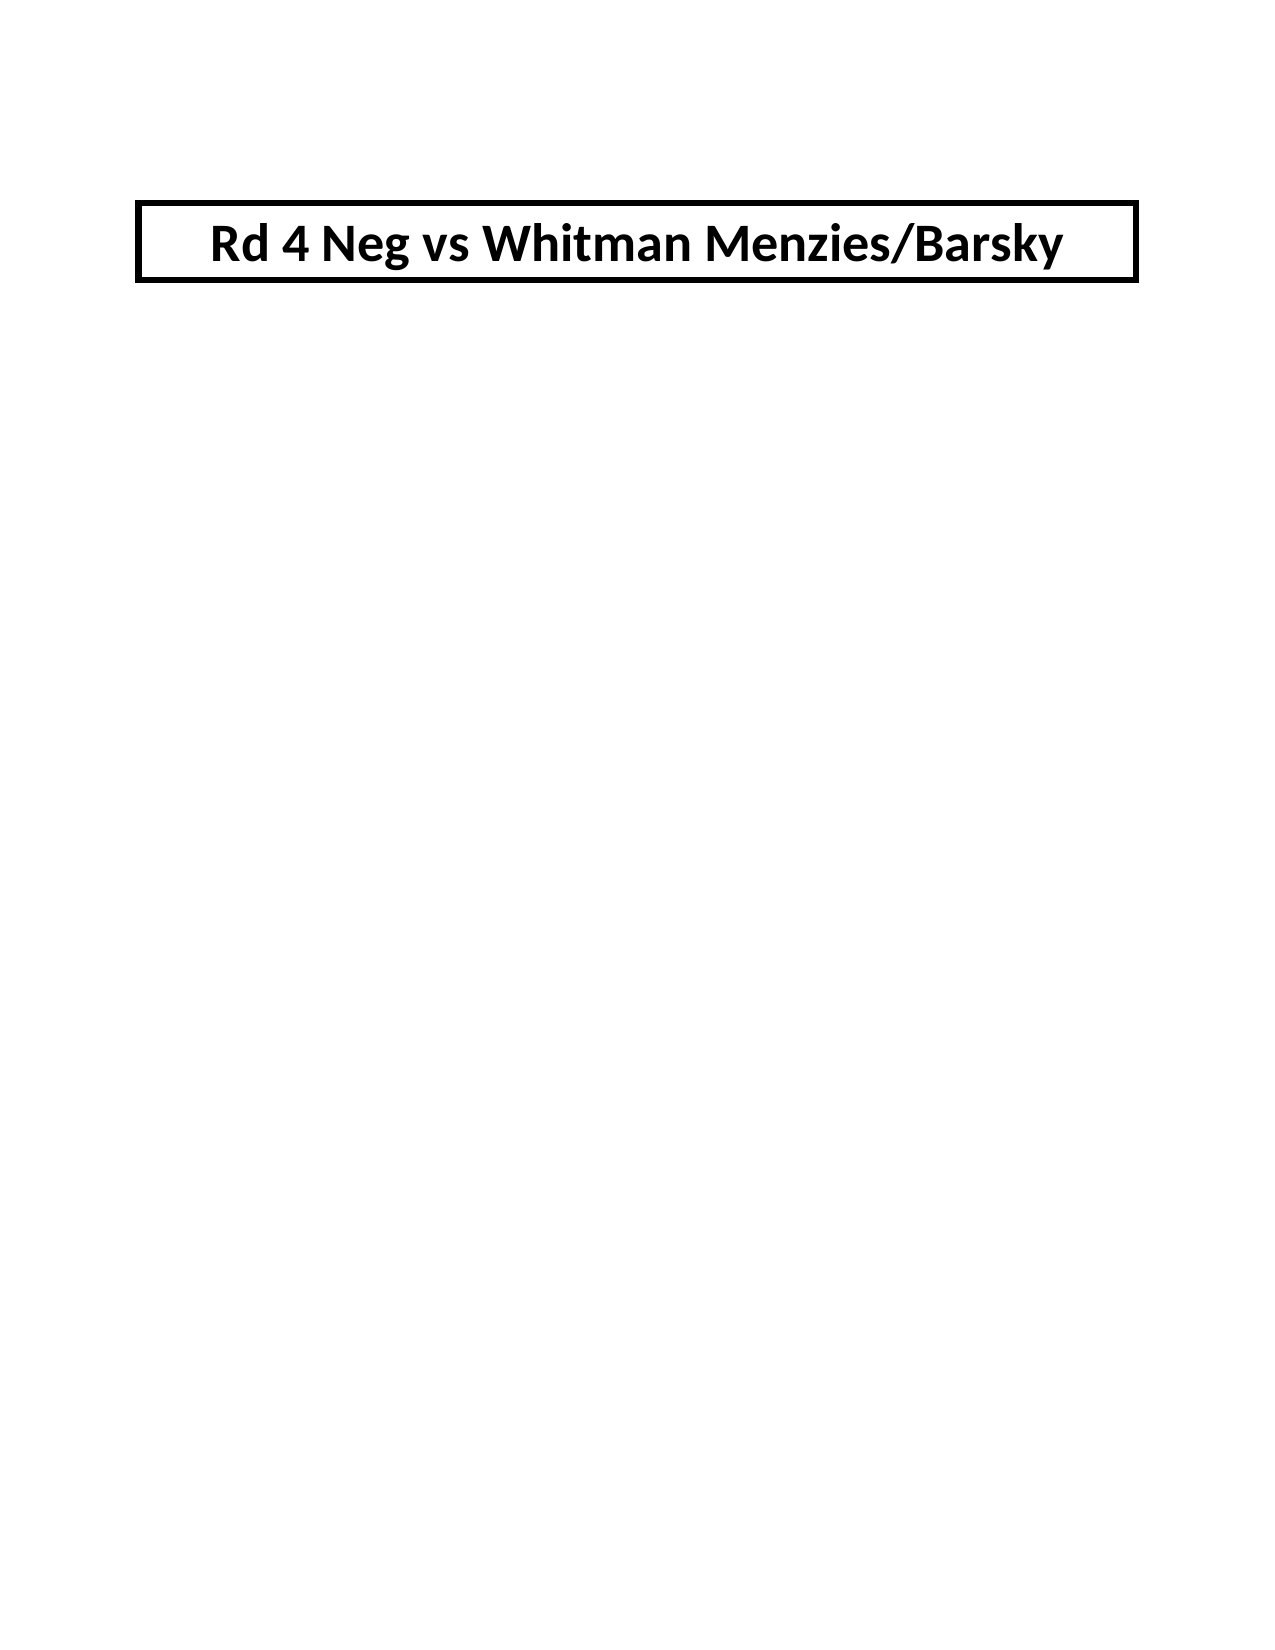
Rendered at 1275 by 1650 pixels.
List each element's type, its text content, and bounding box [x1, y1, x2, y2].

subtitle Rd 4 Neg vs Whitman Menzies/Barsky [142, 206, 1133, 277]
